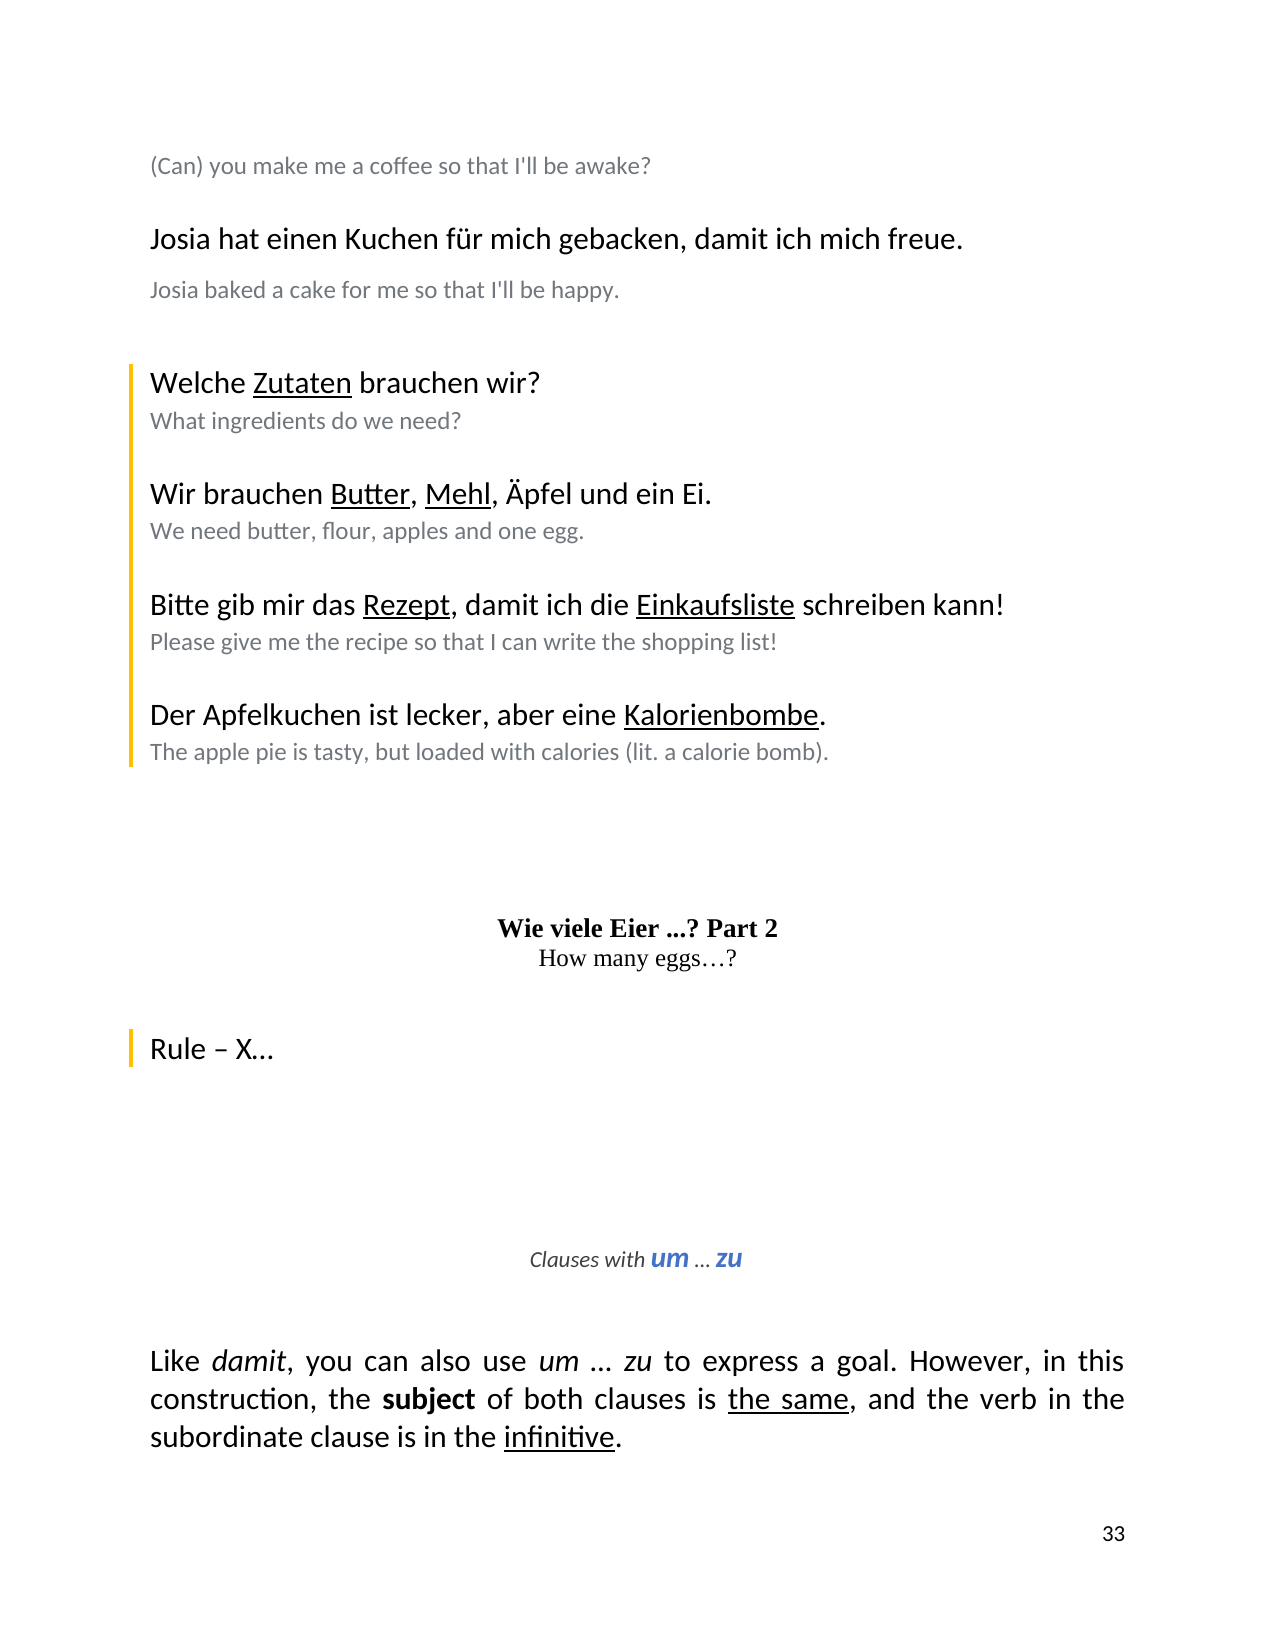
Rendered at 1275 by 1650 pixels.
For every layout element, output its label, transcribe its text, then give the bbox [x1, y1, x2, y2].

text What ingredients do we need? [133, 405, 1125, 435]
text (Can) you make me a coffee so that I'll be awake? [150, 150, 1125, 181]
text Wie viele Eier ...? Part 2 [150, 912, 1125, 943]
text Like damit, you can also use um … zu to express a goal. However, in this construction, the subject of both clauses is the same, and the verb in the subordinate clause is in the infinitive. [150, 1341, 1125, 1455]
text We need butter, flour, apples and one egg. [133, 515, 1125, 546]
text Please give me the recipe so that I can write the shopping list! [133, 626, 1125, 656]
text Josia hat einen Kuchen für mich gebacken, damit ich mich freue. [150, 219, 1125, 257]
text How many eggs…? [150, 943, 1125, 972]
text Josia baked a cake for me so that I'll be happy. [150, 274, 1125, 305]
text The apple pie is tasty, but loaded with calories (lit. a calorie bomb). [133, 736, 1125, 767]
text Der Apfelkuchen ist lecker, aber eine Kalorienbombe. [133, 695, 1125, 733]
text Rule – X… [150, 1029, 1125, 1067]
text Clauses with um … zu [240, 1239, 1035, 1274]
text Bitte gib mir das Rezept, damit ich die Einkaufsliste schreiben kann! [133, 585, 1125, 623]
text Wir brauchen Butter, Mehl, Äpfel und ein Ei. [133, 474, 1125, 512]
text Welche Zutaten brauchen wir? [133, 364, 1125, 402]
